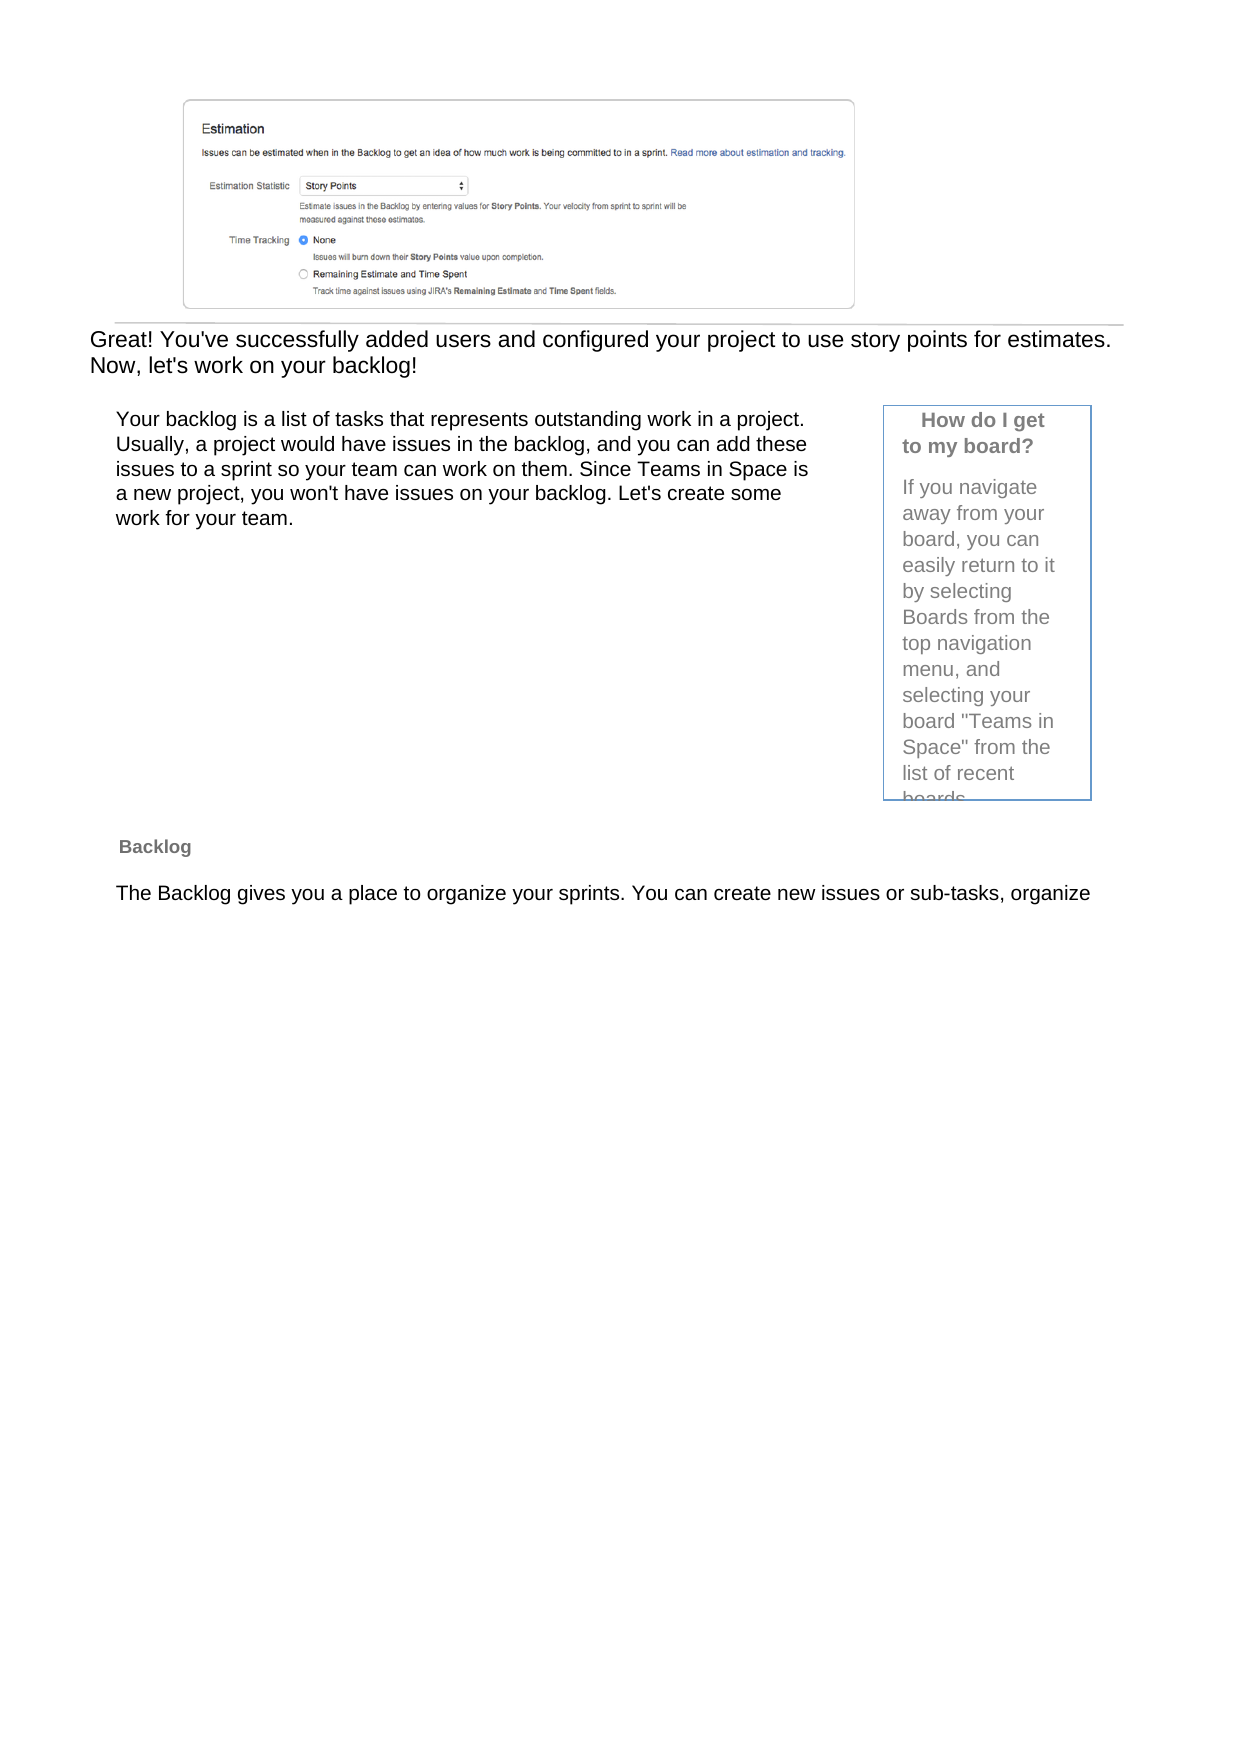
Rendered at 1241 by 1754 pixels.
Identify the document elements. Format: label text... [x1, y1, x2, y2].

text Your backlog is a list of tasks that represents outstanding work in a project. Usually, a project would have issues in the backlog, and you can add these issues to a sprint so your team can work on them. Since Teams in Space is a new project, you won't have issues on your backlog. Let's create some work for your team. [116, 407, 811, 529]
text Backlog [119, 836, 1159, 857]
text Great! You've successfully added users and configured your project to use story points for estimates. Now, let's work on your backlog! [89, 320, 1159, 379]
picture [182, 99, 855, 309]
text The Backlog gives you a place to organize your sprints. You can create new issues or sub-tasks, organize [116, 881, 1159, 905]
